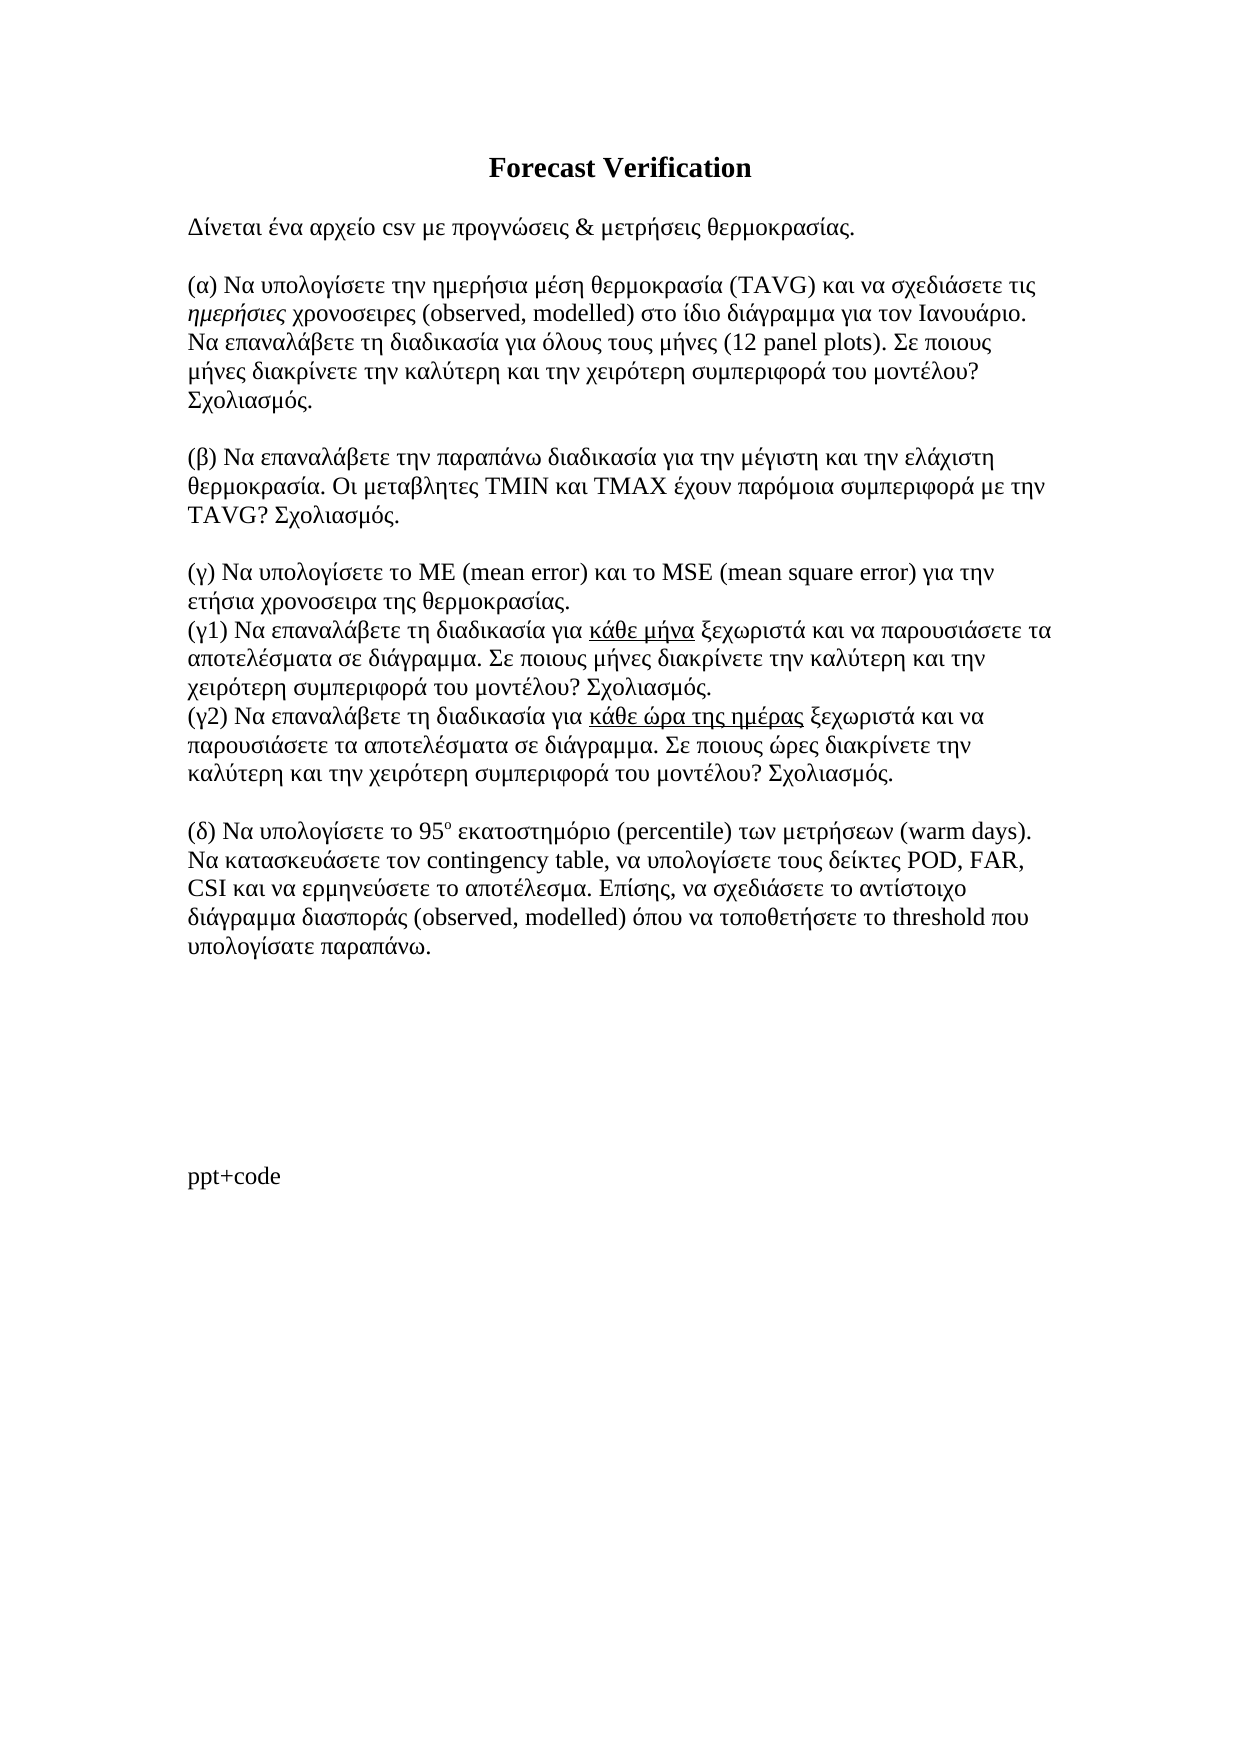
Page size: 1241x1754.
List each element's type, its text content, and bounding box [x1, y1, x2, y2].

text (γ2) Να επαναλάβετε τη διαδικασία για κάθε ώρα της ημέρας ξεχωριστά και να παρουσιάσετε τα αποτελέσματα σε διάγραμμα. Σε ποιους ώρες διακρίνετε την καλύτερη και την χειρότερη συμπεριφορά του μοντέλου? Σχολιασμός. [187, 701, 1053, 787]
text (γ) Να υπολογίσετε το ME (mean error) και το MSE (mean square error) για την ετήσια χρονοσειρα της θερμοκρασίας. [187, 557, 1053, 615]
text (δ) Να υπολογίσετε το 95ο εκατοστημόριο (percentile) των μετρήσεων (warm days). Να κατασκευάσετε τον contingency table, να υπολογίσετε τους δείκτες POD, FAR, CSI και να ερμηνεύσετε το αποτέλεσμα. Επίσης, να σχεδιάσετε το αντίστοιχο διάγραμμα διασποράς (observed, modelled) όπου να τοποθετήσετε το threshold που υπολογίσατε παραπάνω. [187, 816, 1053, 960]
text (γ1) Να επαναλάβετε τη διαδικασία για κάθε μήνα ξεχωριστά και να παρουσιάσετε τα αποτελέσματα σε διάγραμμα. Σε ποιους μήνες διακρίνετε την καλύτερη και την χειρότερη συμπεριφορά του μοντέλου? Σχολιασμός. [187, 615, 1053, 701]
text Δίνεται ένα αρχείο csv με προγνώσεις & μετρήσεις θερμοκρασίας. [187, 212, 1053, 241]
text ppt+code [187, 1161, 1053, 1190]
text Forecast Verification [187, 150, 1053, 183]
text (α) Να υπολογίσετε την ημερήσια μέση θερμοκρασία (TAVG) και να σχεδιάσετε τις ημερήσιες χρονοσειρες (observed, modelled) στο ίδιο διάγραμμα για τον Ιανουάριο. Να επαναλάβετε τη διαδικασία για όλους τους μήνες (12 panel plots). Σε ποιους μήνες διακρίνετε την καλύτερη και την χειρότερη συμπεριφορά του μοντέλου? Σχολιασμός. [187, 270, 1053, 413]
text (β) Να επαναλάβετε την παραπάνω διαδικασία για την μέγιστη και την ελάχιστη θερμοκρασία. Οι μεταβλητες TMIN και TMAX έχουν παρόμοια συμπεριφορά με την TAVG? Σχολιασμός. [187, 442, 1053, 528]
